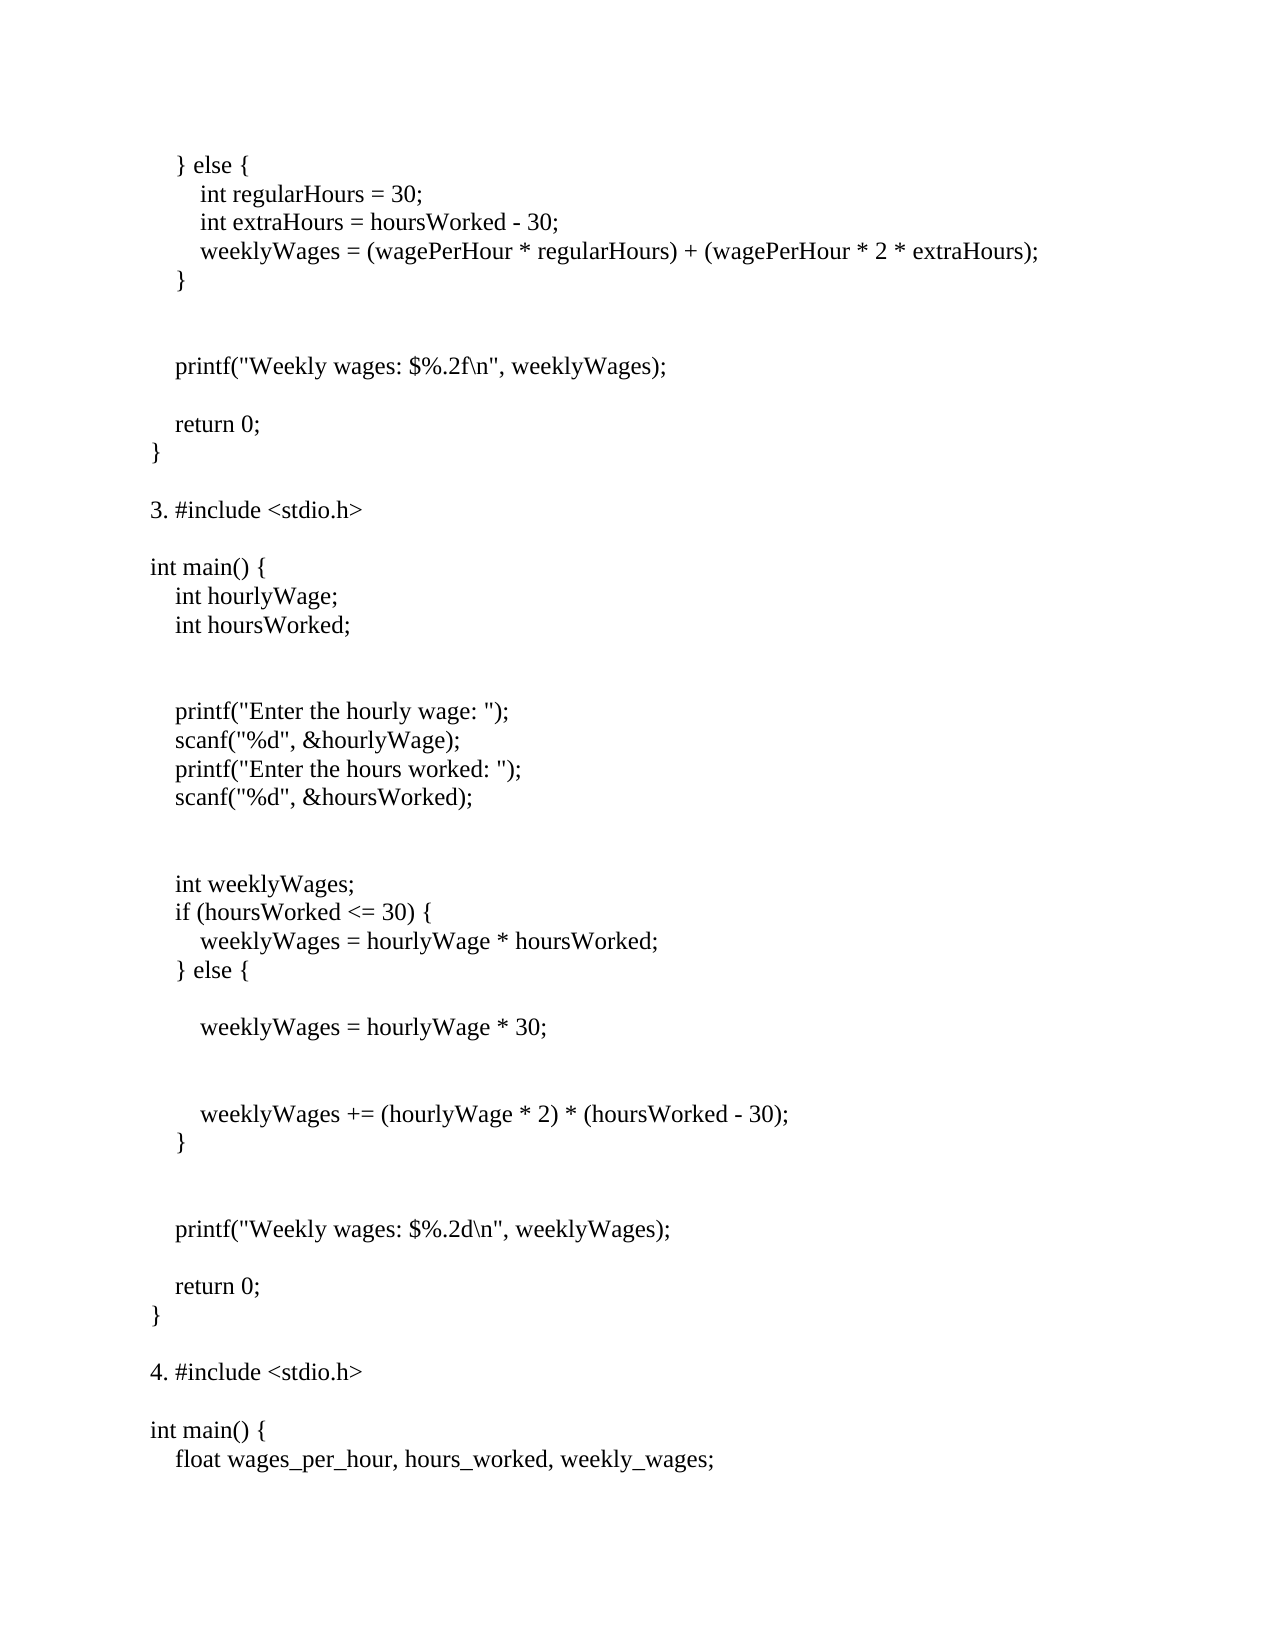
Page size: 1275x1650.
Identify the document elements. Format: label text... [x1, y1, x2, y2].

text scanf("%d", &hourlyWage); [150, 725, 1125, 754]
text int weeklyWages; [150, 869, 1125, 897]
text 3. #include <stdio.h> [150, 495, 1125, 524]
text } [150, 1127, 1125, 1156]
text printf("Weekly wages: $%.2d\n", weeklyWages); [150, 1214, 1125, 1242]
text weeklyWages = hourlyWage * hoursWorked; [150, 926, 1125, 955]
text int main() { [150, 1415, 1125, 1444]
text } else { [150, 150, 1125, 179]
text printf("Enter the hourly wage: "); [150, 696, 1125, 725]
text int hourlyWage; [150, 581, 1125, 610]
text int extraHours = hoursWorked - 30; [150, 207, 1125, 236]
text } [150, 265, 1125, 294]
text printf("Weekly wages: $%.2f\n", weeklyWages); [150, 351, 1125, 380]
text } else { [150, 955, 1125, 984]
text return 0; [150, 1271, 1125, 1300]
text } [150, 1300, 1125, 1329]
text int hoursWorked; [150, 610, 1125, 639]
text int main() { [150, 552, 1125, 581]
text 4. #include <stdio.h> [150, 1357, 1125, 1386]
text return 0; [150, 409, 1125, 437]
text float wages_per_hour, hours_worked, weekly_wages; [150, 1444, 1125, 1472]
text printf("Enter the hours worked: "); [150, 754, 1125, 782]
text scanf("%d", &hoursWorked); [150, 782, 1125, 811]
text int regularHours = 30; [150, 179, 1125, 207]
text weeklyWages = (wagePerHour * regularHours) + (wagePerHour * 2 * extraHours); [150, 236, 1125, 265]
text if (hoursWorked <= 30) { [150, 897, 1125, 926]
text weeklyWages = hourlyWage * 30; [150, 1012, 1125, 1041]
text } [150, 437, 1125, 466]
text weeklyWages += (hourlyWage * 2) * (hoursWorked - 30); [150, 1099, 1125, 1127]
